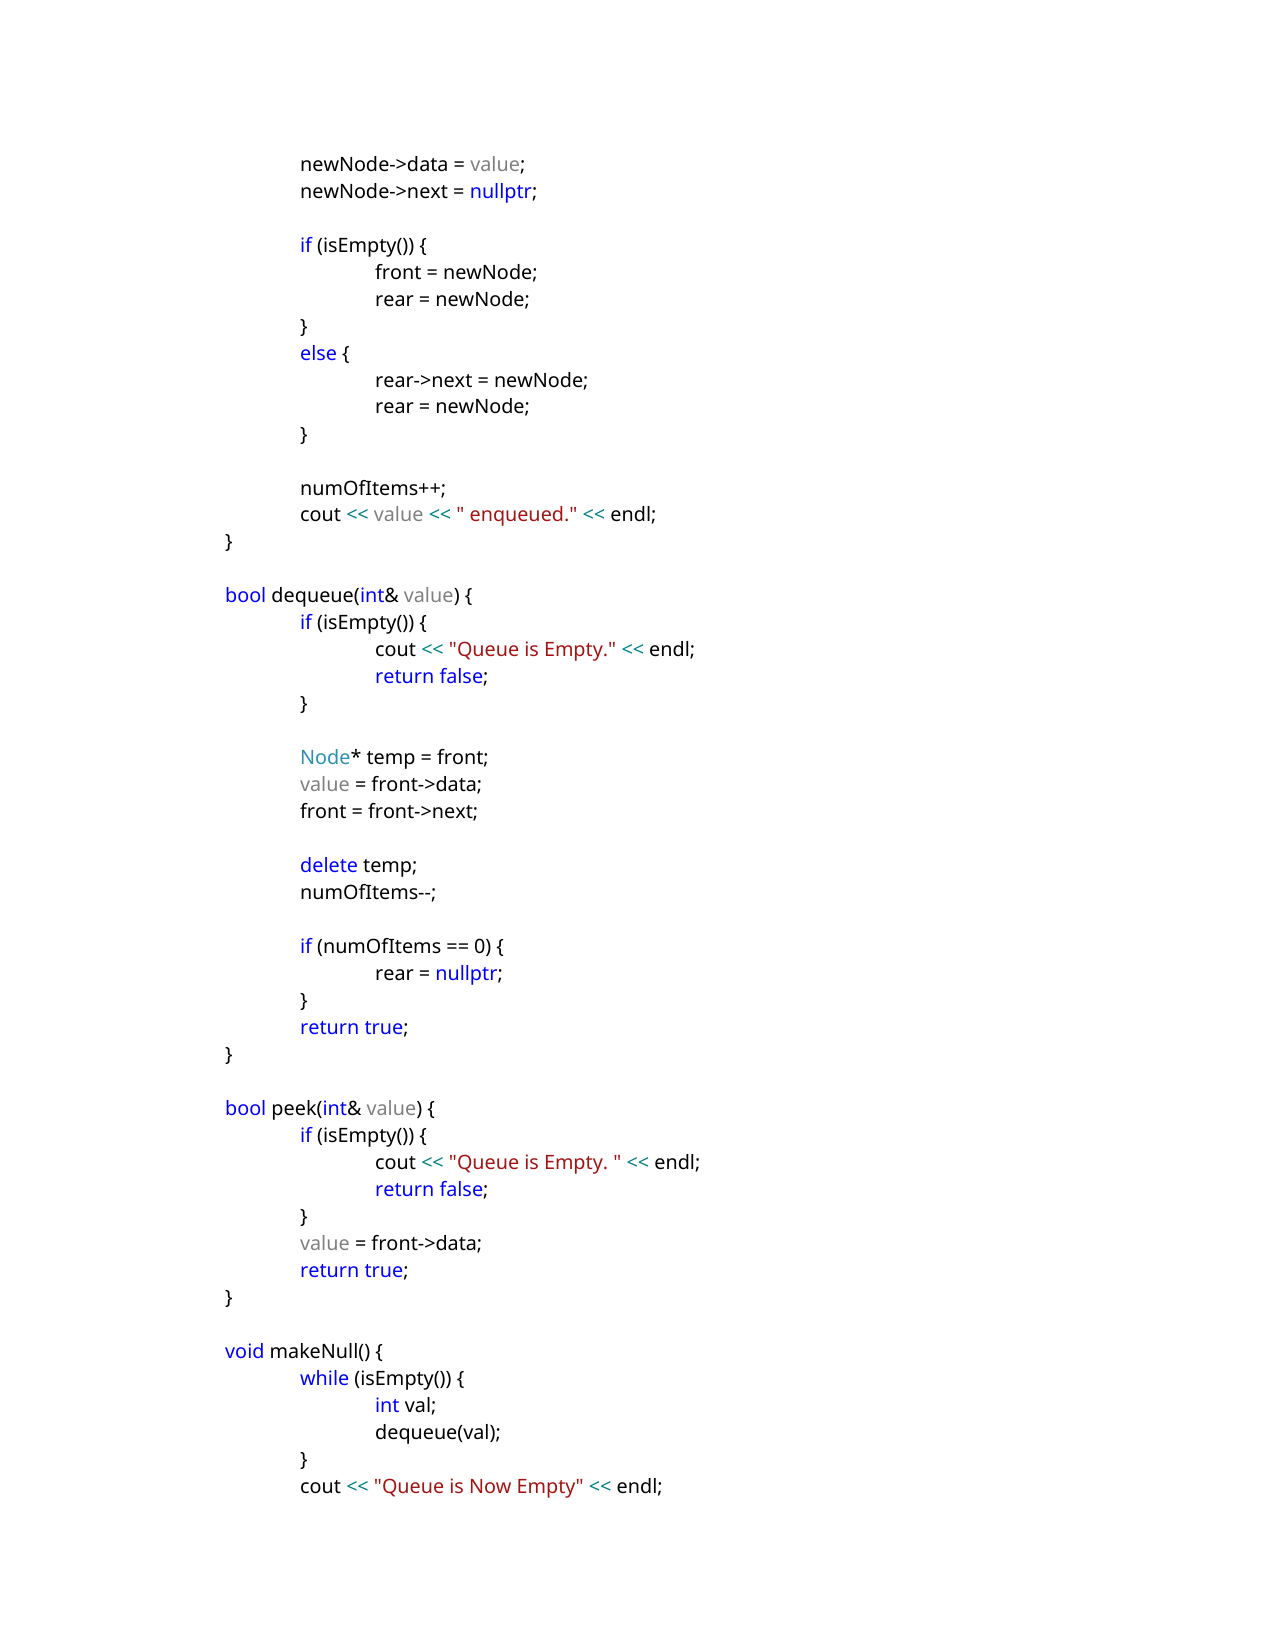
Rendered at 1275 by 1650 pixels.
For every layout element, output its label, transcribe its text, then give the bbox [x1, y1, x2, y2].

text rear->next = newNode; [150, 366, 1125, 393]
text } [150, 689, 1125, 717]
text } [150, 1202, 1125, 1229]
text int val; [150, 1391, 1125, 1418]
text newNode->next = nullptr; [150, 177, 1125, 204]
text } [150, 1283, 1125, 1310]
text bool dequeue(int& value) { [150, 582, 1125, 609]
text front = newNode; [150, 258, 1125, 285]
text } [150, 420, 1125, 447]
text return false; [150, 663, 1125, 689]
text value = front->data; [150, 1229, 1125, 1256]
text rear = newNode; [150, 285, 1125, 312]
text dequeue(val); [150, 1418, 1125, 1445]
text else { [150, 339, 1125, 366]
text } [150, 1445, 1125, 1472]
text return true; [150, 1013, 1125, 1040]
text numOfItems++; [150, 474, 1125, 501]
text if (isEmpty()) { [150, 609, 1125, 636]
text cout << "Queue is Now Empty" << endl; [150, 1472, 1125, 1499]
text if (isEmpty()) { [150, 1121, 1125, 1148]
text front = front->next; [150, 797, 1125, 824]
text rear = nullptr; [150, 959, 1125, 986]
text } [150, 528, 1125, 555]
text void makeNull() { [150, 1337, 1125, 1364]
text cout << "Queue is Empty. " << endl; [150, 1148, 1125, 1175]
text newNode->data = value; [150, 150, 1125, 177]
text return true; [150, 1256, 1125, 1283]
text } [150, 312, 1125, 339]
text if (numOfItems == 0) { [150, 932, 1125, 959]
text while (isEmpty()) { [150, 1364, 1125, 1391]
text rear = newNode; [150, 393, 1125, 420]
text value = front->data; [150, 771, 1125, 797]
text if (isEmpty()) { [150, 231, 1125, 258]
text bool peek(int& value) { [150, 1094, 1125, 1121]
text return false; [150, 1175, 1125, 1202]
text delete temp; [150, 851, 1125, 878]
text } [150, 986, 1125, 1013]
text numOfItems--; [150, 878, 1125, 905]
text cout << value << " enqueued." << endl; [150, 501, 1125, 528]
text Node* temp = front; [150, 743, 1125, 771]
text cout << "Queue is Empty." << endl; [150, 636, 1125, 663]
text } [150, 1040, 1125, 1067]
